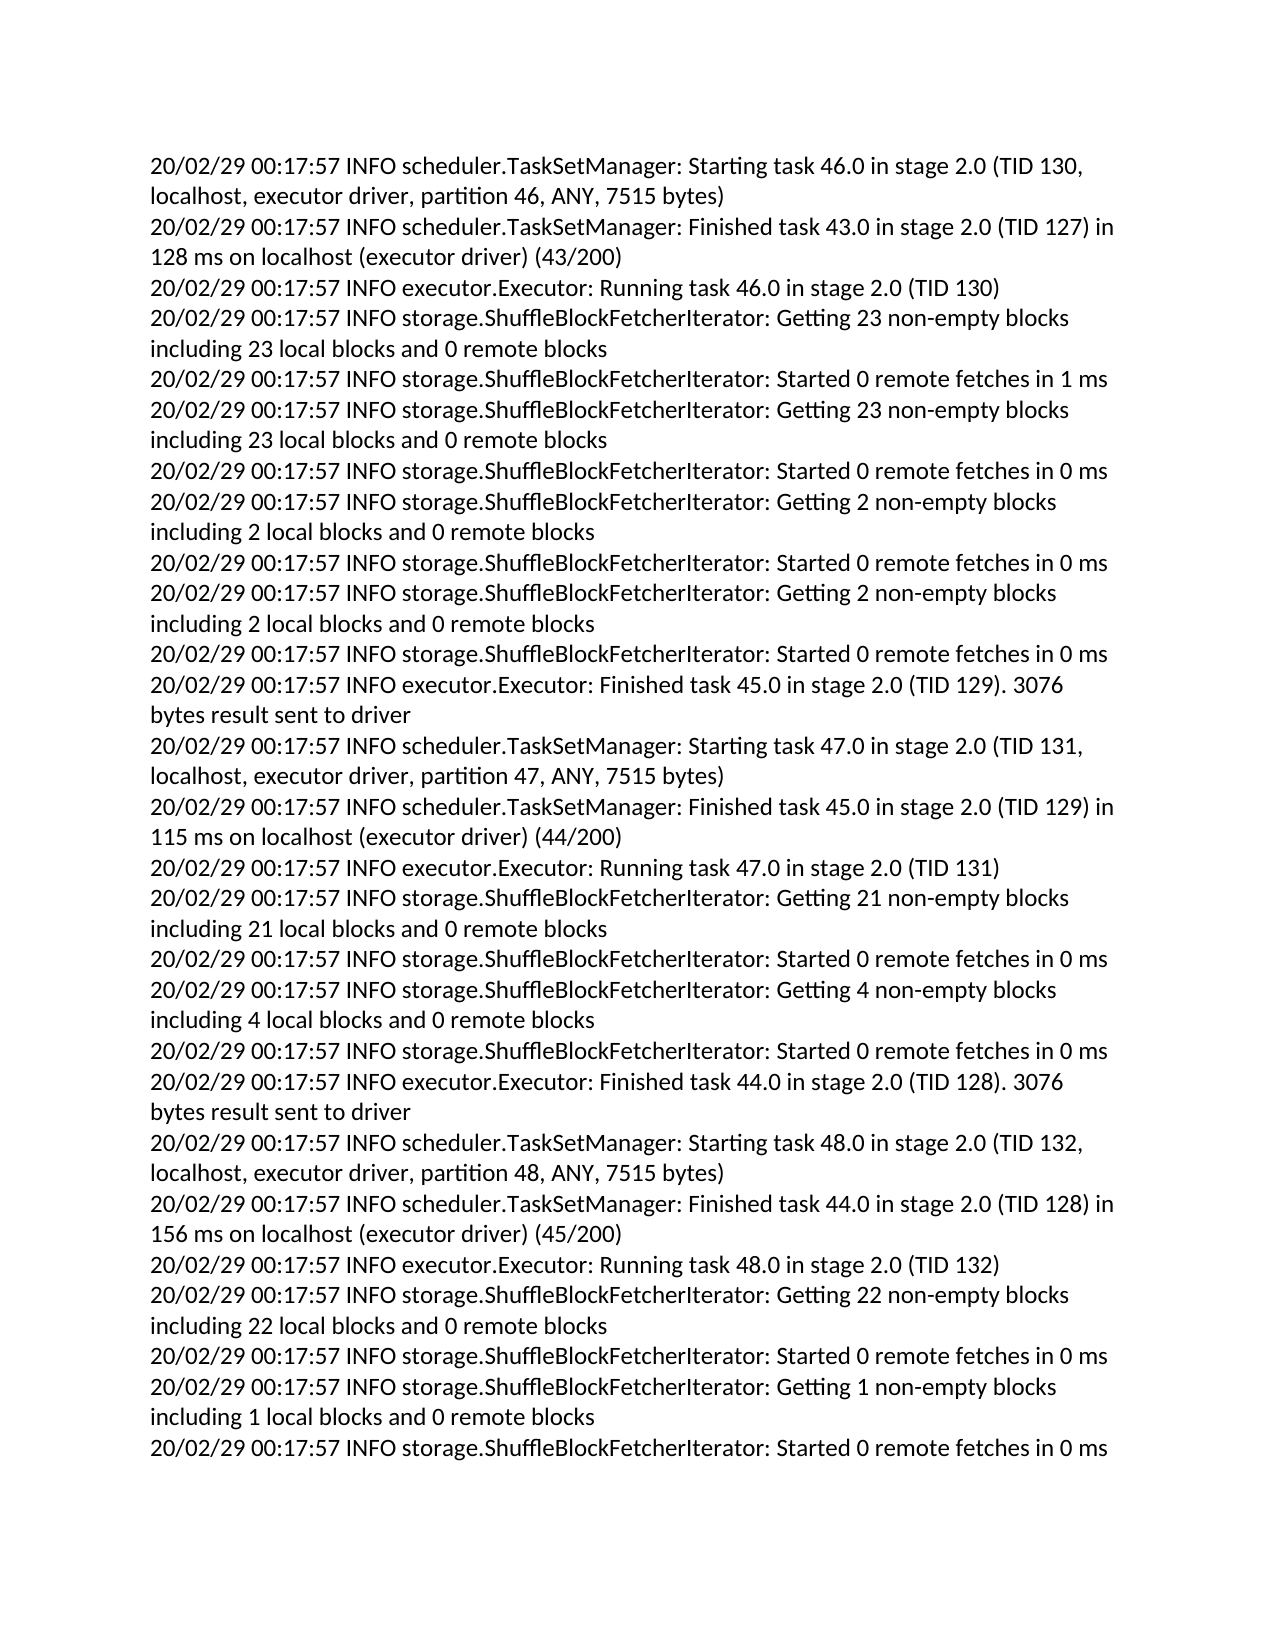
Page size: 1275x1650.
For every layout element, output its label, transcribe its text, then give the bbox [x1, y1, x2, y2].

text 20/02/29 00:17:57 INFO executor.Executor: Running task 47.0 in stage 2.0 (TID 131) [150, 852, 1125, 882]
text 20/02/29 00:17:57 INFO storage.ShuffleBlockFetcherIterator: Started 0 remote fetches in 0 ms [150, 943, 1125, 974]
text 20/02/29 00:17:57 INFO scheduler.TaskSetManager: Starting task 48.0 in stage 2.0 (TID 132, localhost, executor driver, partition 48, ANY, 7515 bytes) [150, 1127, 1125, 1188]
text 20/02/29 00:17:57 INFO storage.ShuffleBlockFetcherIterator: Getting 4 non-empty blocks including 4 local blocks and 0 remote blocks [150, 974, 1125, 1035]
text 20/02/29 00:17:57 INFO scheduler.TaskSetManager: Starting task 46.0 in stage 2.0 (TID 130, localhost, executor driver, partition 46, ANY, 7515 bytes) [150, 150, 1125, 211]
text 20/02/29 00:17:57 INFO storage.ShuffleBlockFetcherIterator: Getting 2 non-empty blocks including 2 local blocks and 0 remote blocks [150, 486, 1125, 547]
text 20/02/29 00:17:57 INFO scheduler.TaskSetManager: Finished task 44.0 in stage 2.0 (TID 128) in 156 ms on localhost (executor driver) (45/200) [150, 1188, 1125, 1249]
text 20/02/29 00:17:57 INFO executor.Executor: Finished task 44.0 in stage 2.0 (TID 128). 3076 bytes result sent to driver [150, 1066, 1125, 1127]
text 20/02/29 00:17:57 INFO storage.ShuffleBlockFetcherIterator: Started 0 remote fetches in 0 ms [150, 1035, 1125, 1066]
text 20/02/29 00:17:57 INFO storage.ShuffleBlockFetcherIterator: Started 0 remote fetches in 0 ms [150, 547, 1125, 577]
text 20/02/29 00:17:57 INFO storage.ShuffleBlockFetcherIterator: Getting 23 non-empty blocks including 23 local blocks and 0 remote blocks [150, 303, 1125, 364]
text 20/02/29 00:17:57 INFO storage.ShuffleBlockFetcherIterator: Started 0 remote fetches in 0 ms [150, 1340, 1125, 1371]
text 20/02/29 00:17:57 INFO executor.Executor: Running task 46.0 in stage 2.0 (TID 130) [150, 272, 1125, 303]
text 20/02/29 00:17:57 INFO scheduler.TaskSetManager: Finished task 43.0 in stage 2.0 (TID 127) in 128 ms on localhost (executor driver) (43/200) [150, 211, 1125, 272]
text 20/02/29 00:17:57 INFO executor.Executor: Finished task 45.0 in stage 2.0 (TID 129). 3076 bytes result sent to driver [150, 669, 1125, 730]
text 20/02/29 00:17:57 INFO storage.ShuffleBlockFetcherIterator: Getting 23 non-empty blocks including 23 local blocks and 0 remote blocks [150, 394, 1125, 455]
text 20/02/29 00:17:57 INFO storage.ShuffleBlockFetcherIterator: Getting 1 non-empty blocks including 1 local blocks and 0 remote blocks [150, 1371, 1125, 1432]
text 20/02/29 00:17:57 INFO storage.ShuffleBlockFetcherIterator: Started 0 remote fetches in 0 ms [150, 638, 1125, 669]
text 20/02/29 00:17:57 INFO scheduler.TaskSetManager: Starting task 47.0 in stage 2.0 (TID 131, localhost, executor driver, partition 47, ANY, 7515 bytes) [150, 730, 1125, 791]
text 20/02/29 00:17:57 INFO storage.ShuffleBlockFetcherIterator: Started 0 remote fetches in 0 ms [150, 455, 1125, 486]
text 20/02/29 00:17:57 INFO storage.ShuffleBlockFetcherIterator: Started 0 remote fetches in 0 ms [150, 1432, 1125, 1462]
text 20/02/29 00:17:57 INFO storage.ShuffleBlockFetcherIterator: Getting 2 non-empty blocks including 2 local blocks and 0 remote blocks [150, 577, 1125, 638]
text 20/02/29 00:17:57 INFO storage.ShuffleBlockFetcherIterator: Getting 21 non-empty blocks including 21 local blocks and 0 remote blocks [150, 882, 1125, 943]
text 20/02/29 00:17:57 INFO storage.ShuffleBlockFetcherIterator: Started 0 remote fetches in 1 ms [150, 364, 1125, 394]
text 20/02/29 00:17:57 INFO executor.Executor: Running task 48.0 in stage 2.0 (TID 132) [150, 1249, 1125, 1279]
text 20/02/29 00:17:57 INFO storage.ShuffleBlockFetcherIterator: Getting 22 non-empty blocks including 22 local blocks and 0 remote blocks [150, 1279, 1125, 1340]
text 20/02/29 00:17:57 INFO scheduler.TaskSetManager: Finished task 45.0 in stage 2.0 (TID 129) in 115 ms on localhost (executor driver) (44/200) [150, 791, 1125, 852]
